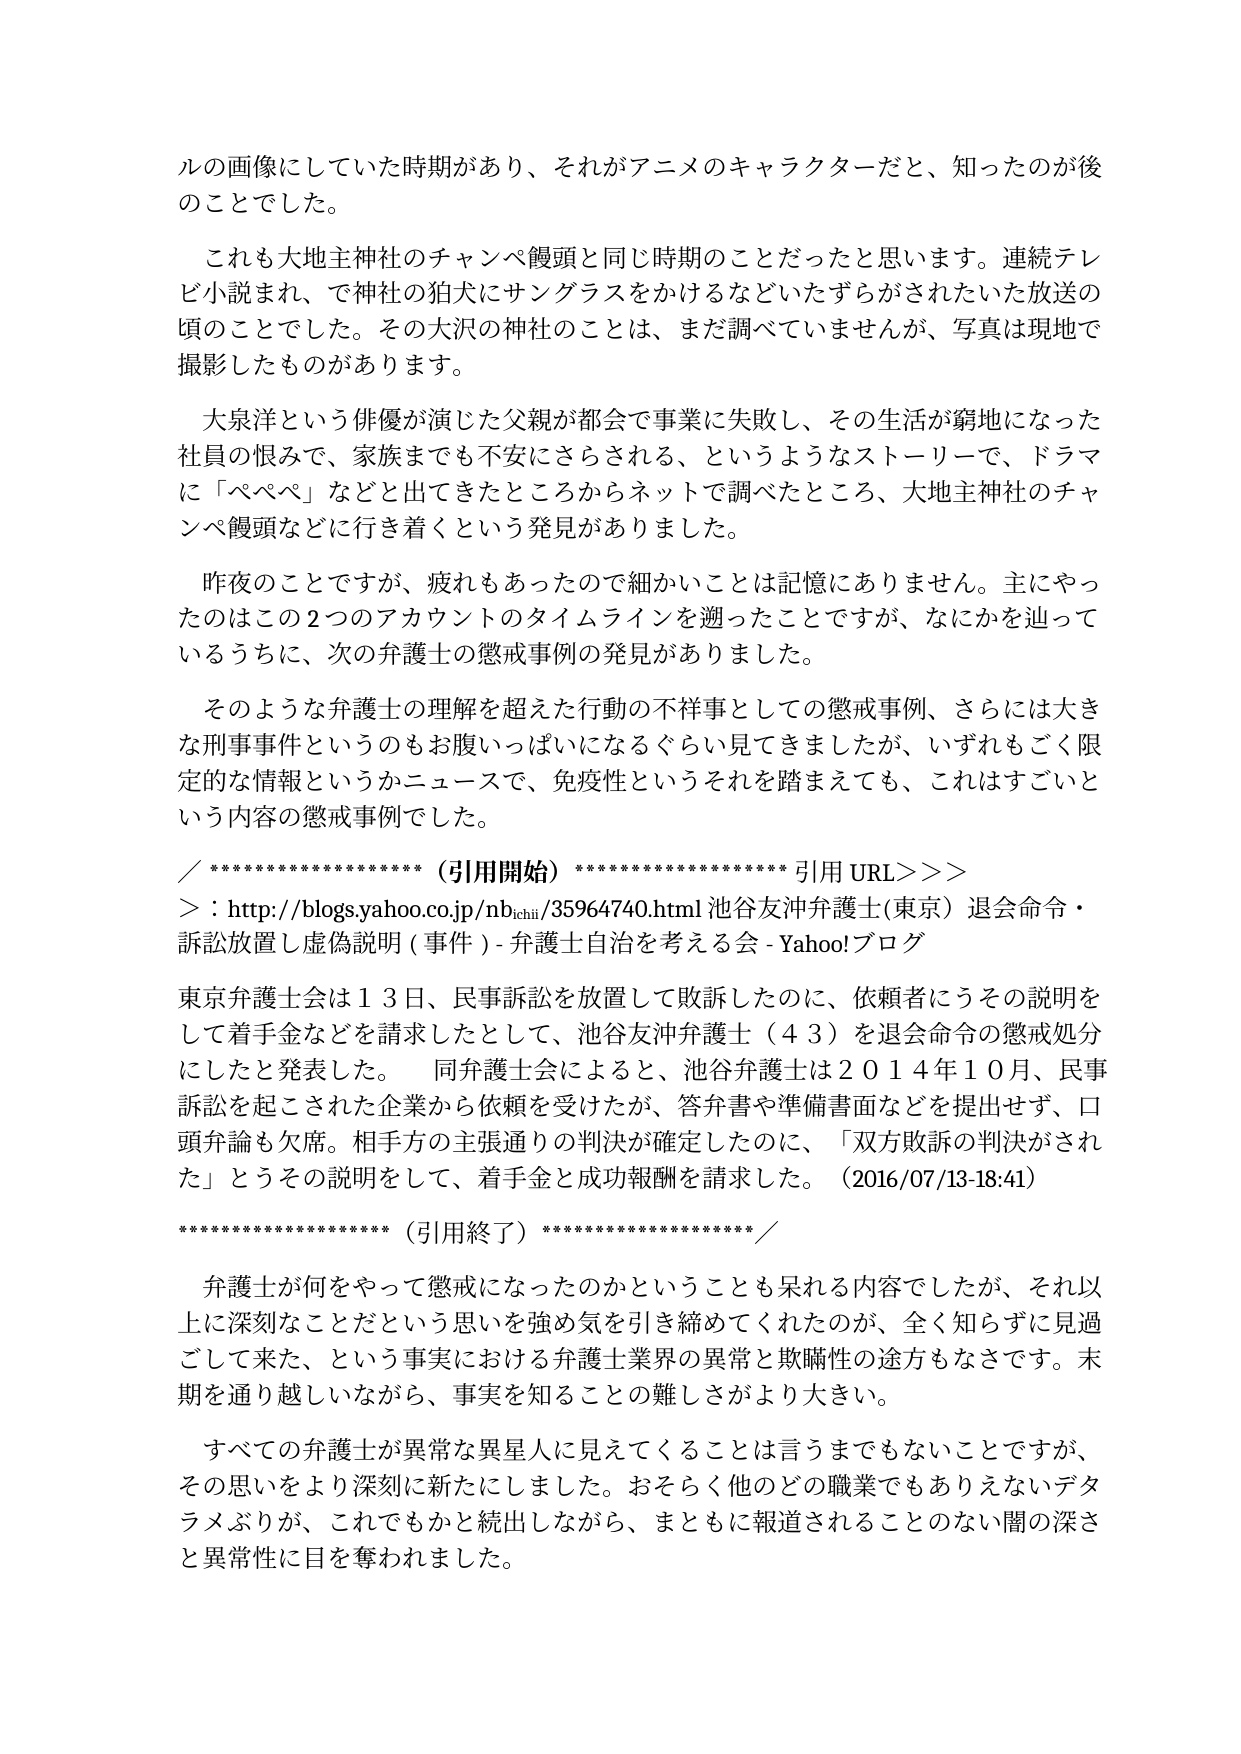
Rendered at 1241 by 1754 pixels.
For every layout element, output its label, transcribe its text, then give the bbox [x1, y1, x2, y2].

text すべての弁護士が異常な異星人に見えてくることは言うまでもないことですが、その思いをより深刻に新たにしました。おそらく他のどの職業でもありえないデタラメぶりが、これでもかと続出しながら、まともに報道されることのない闇の深さと異常性に目を奪われました。 [177, 1430, 1116, 1574]
text ほうたろう、のことは、7月の告訴状でもご紹介しているかもしれません。妖怪ウオッチという子どもの人気アニメの、コマさんというキャラクターをプロフィールの画像にしていた時期があり、それがアニメのキャラクターだと、知ったのが後のことでした。 [177, 148, 1116, 219]
text 昨夜のことですが、疲れもあったので細かいことは記憶にありません。主にやったのはこの2つのアカウントのタイムラインを遡ったことですが、なにかを辿っているうちに、次の弁護士の懲戒事例の発見がありました。 [177, 563, 1116, 671]
text ／ *******************（引用開始）******************* 引用URL＞＞＞＞：http://blogs.yahoo.co.jp/nbichii/35964740.html 池谷友沖弁護士(東京）退会命令・訴訟放置し虚偽説明 ( 事件 ) - 弁護士自治を考える会 - Yahoo!ブログ [177, 852, 1116, 960]
text 東京弁護士会は１３日、民事訴訟を放置して敗訴したのに、依頼者にうその説明をして着手金などを請求したとして、池谷友沖弁護士（４３）を退会命令の懲戒処分にしたと発表した。 同弁護士会によると、池谷弁護士は２０１４年１０月、民事訴訟を起こされた企業から依頼を受けたが、答弁書や準備書面などを提出せず、口頭弁論も欠席。相手方の主張通りの判決が確定したのに、「双方敗訴の判決がされた」とうその説明をして、着手金と成功報酬を請求した。（2016/07/13-18:41） [177, 979, 1116, 1194]
text そのような弁護士の理解を超えた行動の不祥事としての懲戒事例、さらには大きな刑事事件というのもお腹いっぱいになるぐらい見てきましたが、いずれもごく限定的な情報というかニュースで、免疫性というそれを踏まえても、これはすごいという内容の懲戒事例でした。 [177, 690, 1116, 833]
text ********************（引用終了）********************／ [177, 1213, 1116, 1249]
text これも大地主神社のチャンペ饅頭と同じ時期のことだったと思います。連続テレビ小説まれ、で神社の狛犬にサングラスをかけるなどいたずらがされたいた放送の頃のことでした。その大沢の神社のことは、まだ調べていませんが、写真は現地で撮影したものがあります。 [177, 238, 1116, 382]
text 大泉洋という俳優が演じた父親が都会で事業に失敗し、その生活が窮地になった社員の恨みで、家族までも不安にさらされる、というようなストーリーで、ドラマに「ぺぺぺ」などと出てきたところからネットで調べたところ、大地主神社のチャンペ饅頭などに行き着くという発見がありました。 [177, 401, 1116, 544]
text 弁護士が何をやって懲戒になったのかということも呆れる内容でしたが、それ以上に深刻なことだという思いを強め気を引き締めてくれたのが、全く知らずに見過ごして来た、という事実における弁護士業界の異常と欺瞞性の途方もなさです。末期を通り越しいながら、事実を知ることの難しさがより大きい。 [177, 1268, 1116, 1412]
